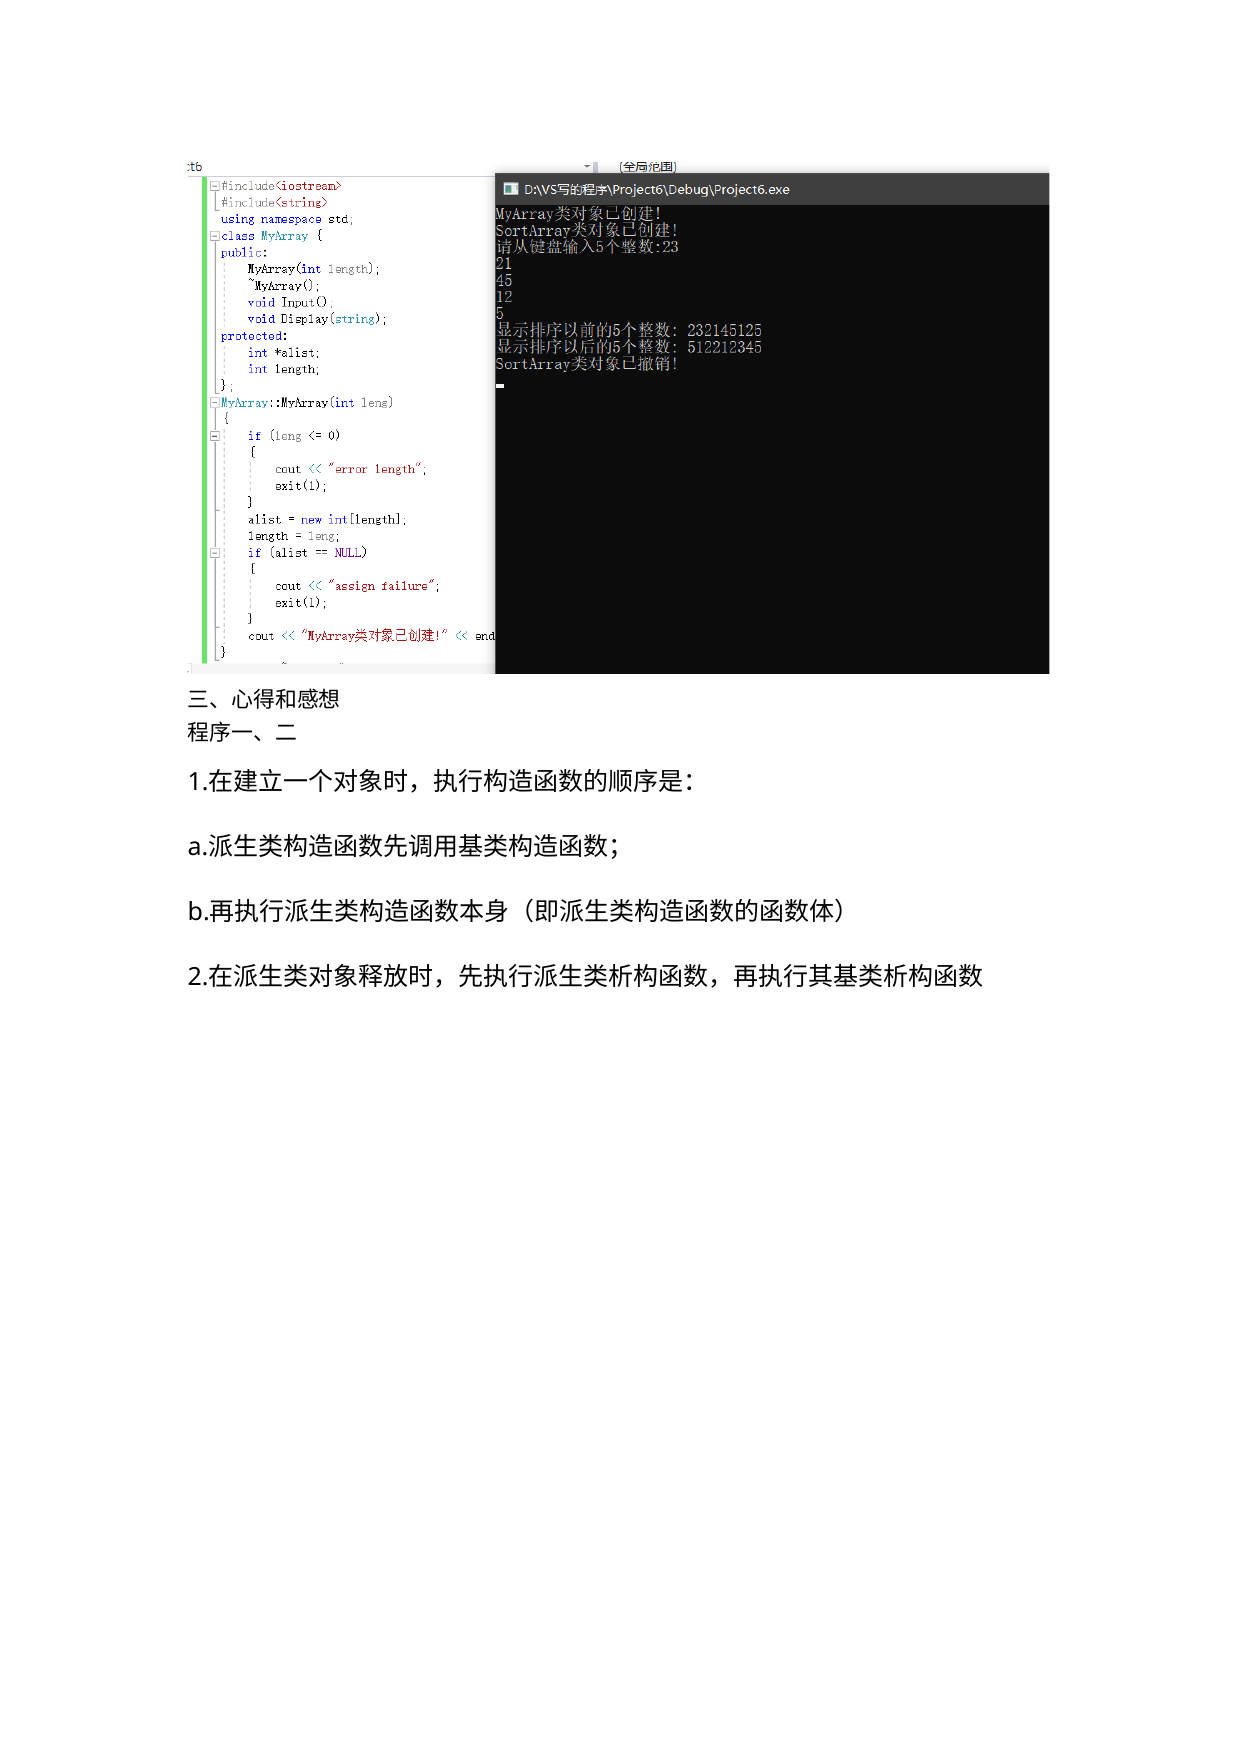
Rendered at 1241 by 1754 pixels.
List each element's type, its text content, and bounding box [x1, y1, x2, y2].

picture [187, 162, 1050, 674]
list 心得和感想 [187, 682, 1053, 714]
text 程序一、二 1.在建立一个对象时，执行构造函数的顺序是： a.派生类构造函数先调用基类构造函数； b.再执行派生类构造函数本身（即派生类构造函数的函数体） 2.在派生类对象释放时，先执行派生类析构函数，再执行其基类析构函数 [187, 714, 1053, 1007]
